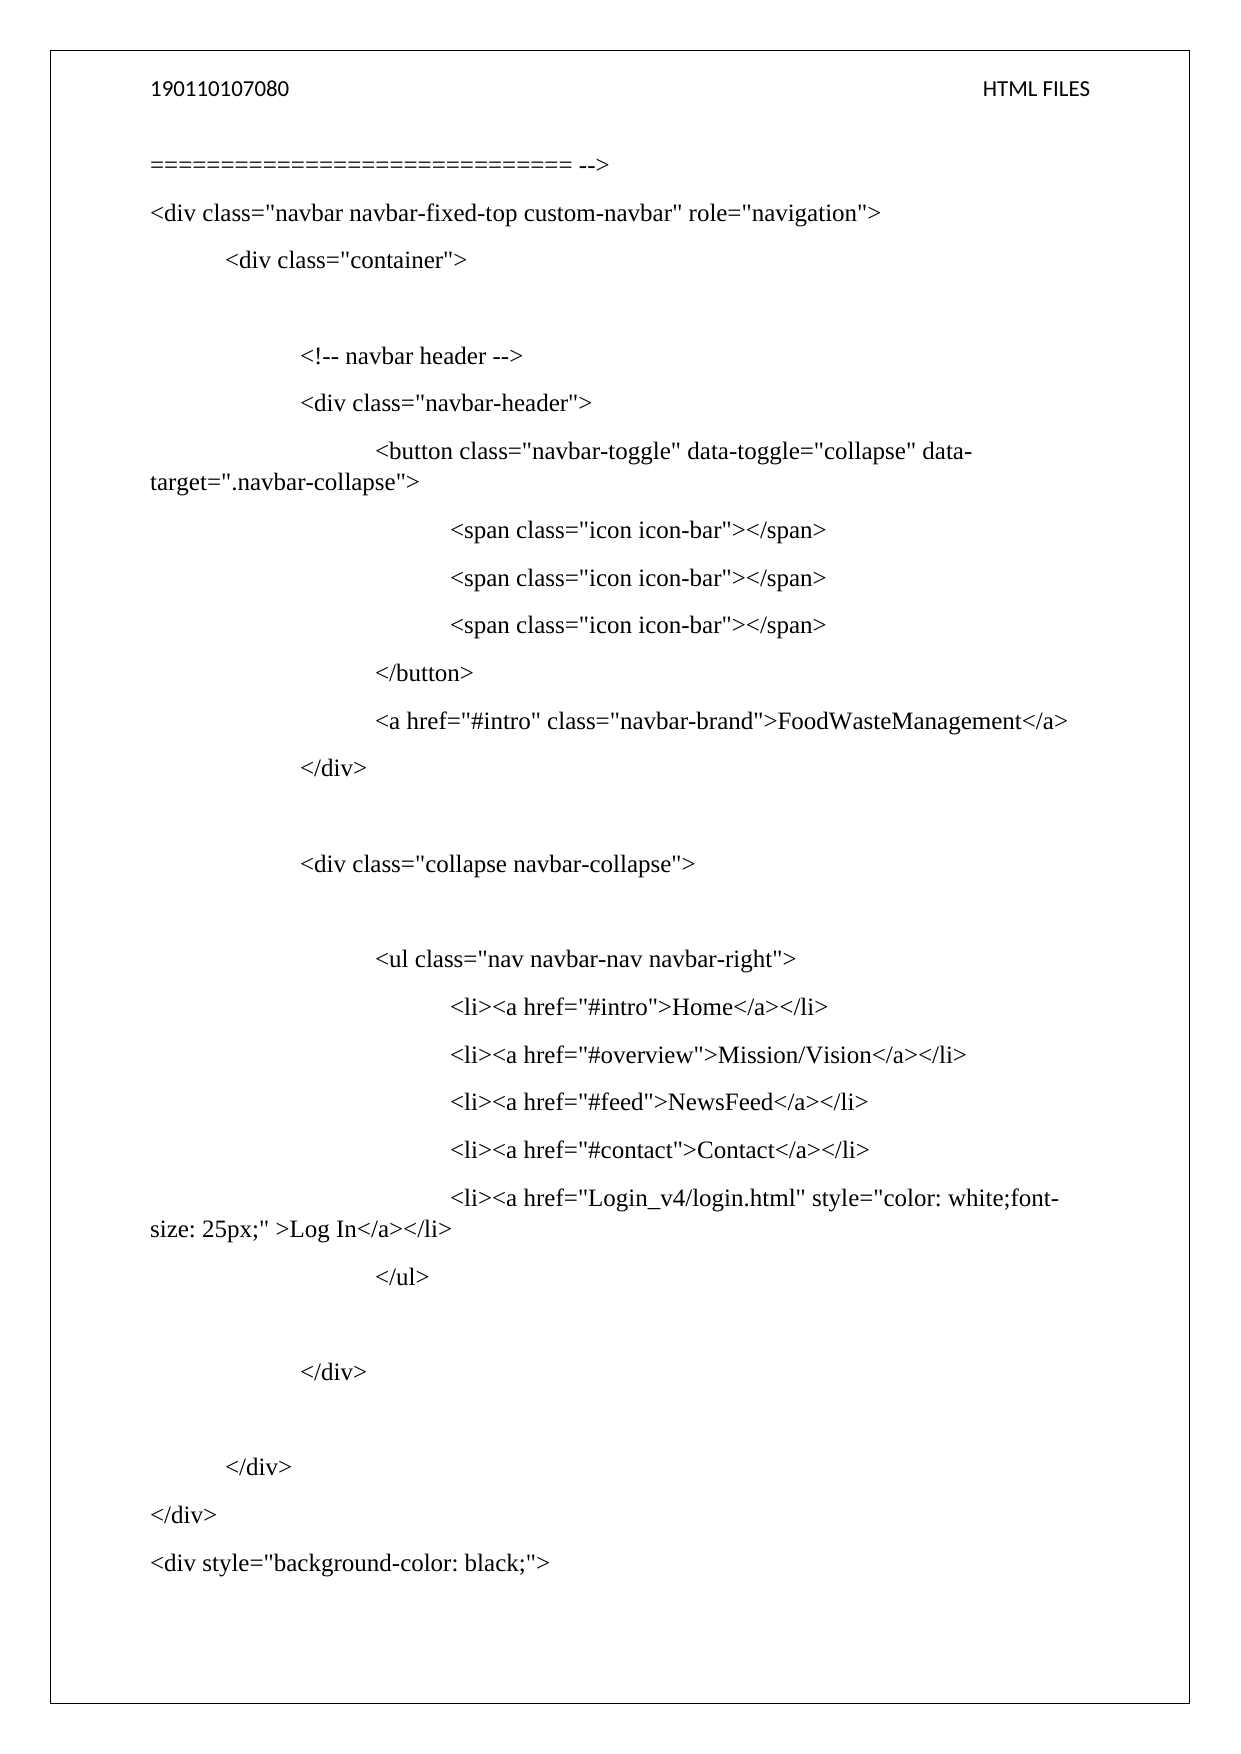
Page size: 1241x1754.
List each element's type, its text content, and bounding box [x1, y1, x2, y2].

text <span class="icon icon-bar"></span> [150, 610, 1090, 639]
text <li><a href="#contact">Contact</a></li> [150, 1135, 1090, 1164]
text <li><a href="Login_v4/login.html" style="color: white;font-size: 25px;" >Log In</a></li> [150, 1183, 1090, 1243]
text <li><a href="#feed">NewsFeed</a></li> [150, 1087, 1090, 1116]
text <div style="background-color: black;"> [150, 1548, 1090, 1577]
text </div> [150, 1452, 1090, 1481]
text <div class="container"> [150, 245, 1090, 274]
text <li><a href="#overview">Mission/Vision</a></li> [150, 1040, 1090, 1068]
text </div> [150, 753, 1090, 782]
text <div class="navbar navbar-fixed-top custom-navbar" role="navigation"> [150, 198, 1090, 226]
text <button class="navbar-toggle" data-toggle="collapse" data-target=".navbar-collapse"> [150, 436, 1090, 496]
text </button> [150, 658, 1090, 687]
text <li><a href="#intro">Home</a></li> [150, 992, 1090, 1021]
text <div class="navbar-header"> [150, 388, 1090, 417]
text </div> [150, 1357, 1090, 1386]
text <!-- navbar header --> [150, 341, 1090, 369]
text <ul class="nav navbar-nav navbar-right"> [150, 944, 1090, 973]
text </div> [150, 1500, 1090, 1529]
text <a href="#intro" class="navbar-brand">FoodWasteManagement</a> [150, 706, 1090, 734]
text <span class="icon icon-bar"></span> [150, 515, 1090, 544]
text <div class="collapse navbar-collapse"> [150, 849, 1090, 878]
text </ul> [150, 1262, 1090, 1290]
text <span class="icon icon-bar"></span> [150, 563, 1090, 591]
text ============================== --> [150, 150, 1090, 179]
